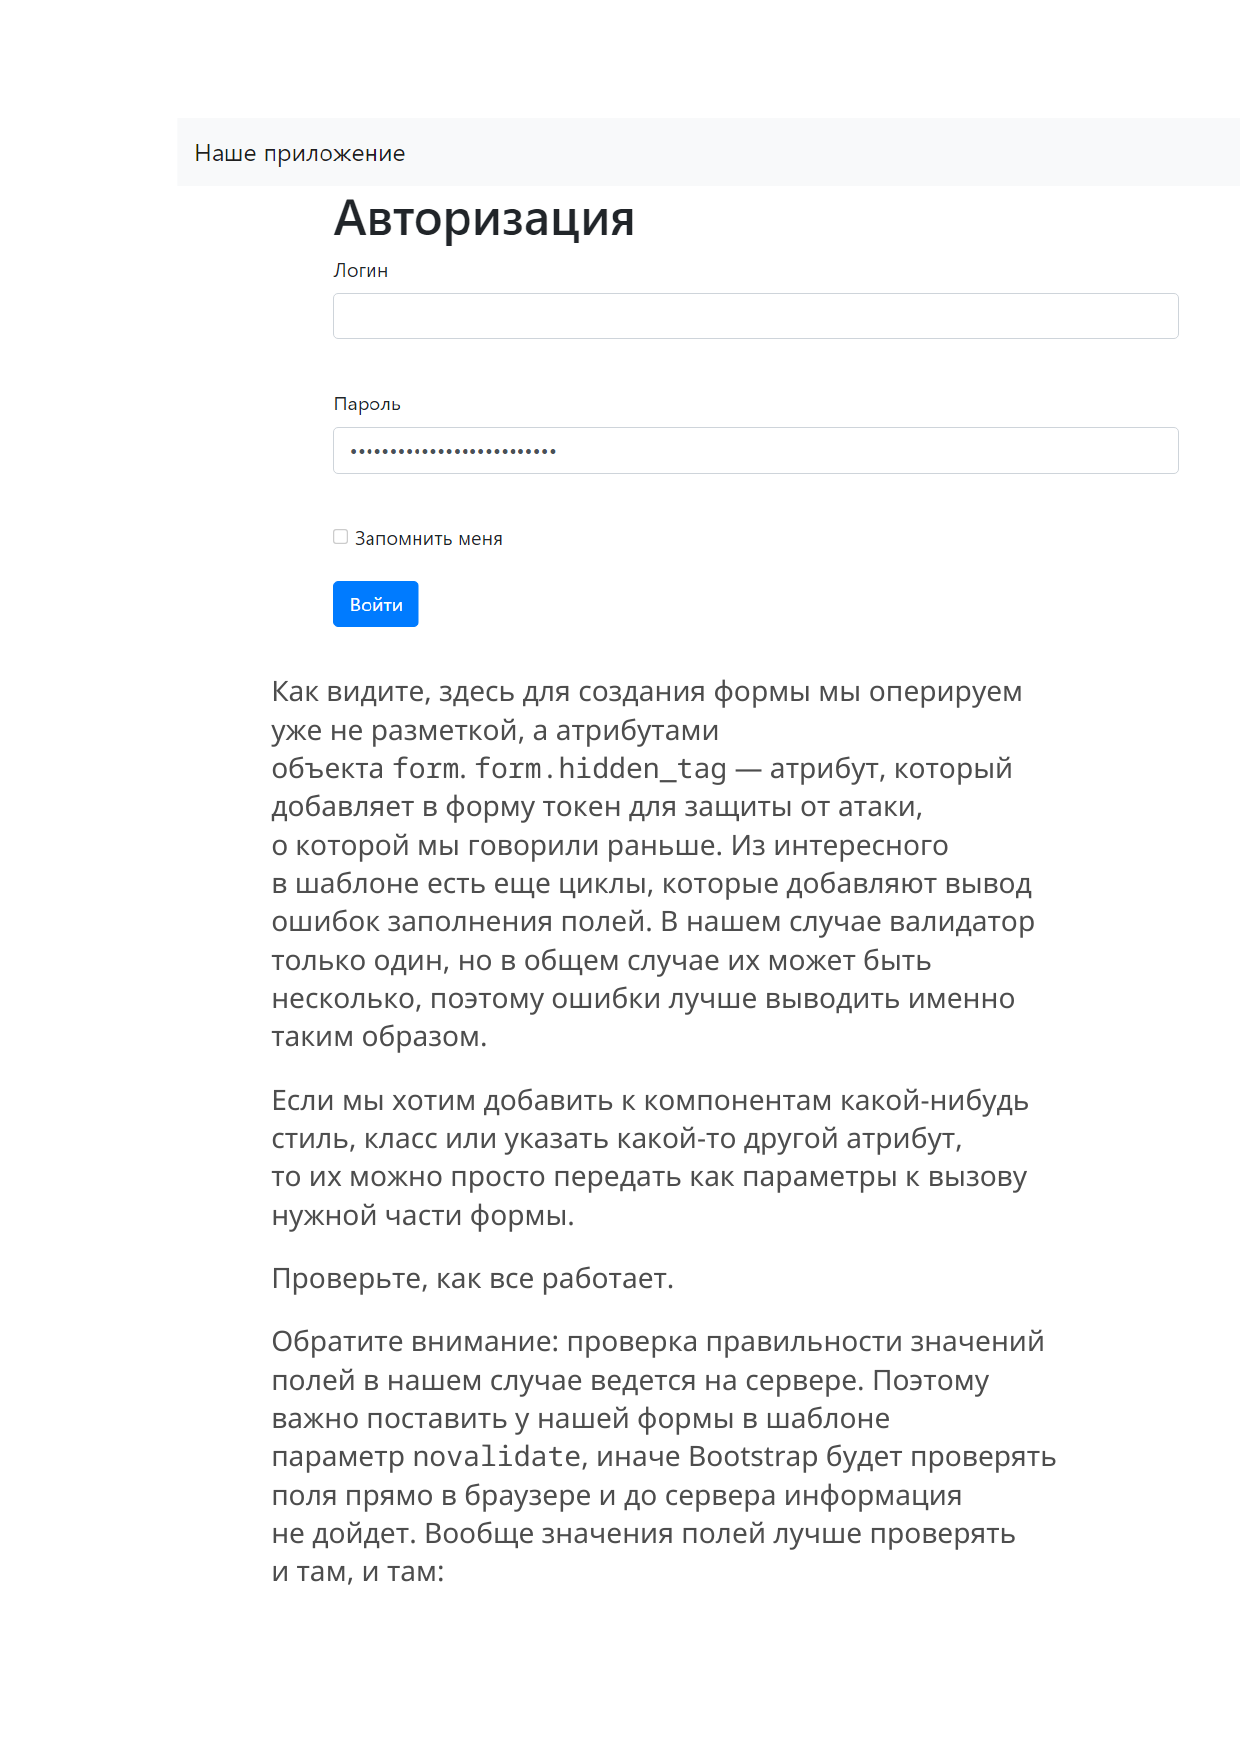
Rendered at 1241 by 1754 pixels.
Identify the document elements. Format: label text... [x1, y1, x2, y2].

text Обратите внимание: проверка правильности значений полей в нашем случае ведется на сервере. Поэтому важно поставить у нашей формы в шаблоне параметр novalidate, иначе Bootstrap будет проверять поля прямо в браузере и до сервера информация не дойдет. Вообще значения полей лучше проверять и там, и там: [271, 1322, 1058, 1590]
picture [177, 118, 1240, 651]
text Если мы хотим добавить к компонентам какой-нибудь стиль, класс или указать какой-то другой атрибут, то их можно просто передать как параметры к вызову нужной части формы. [271, 1080, 1058, 1233]
text Как видите, здесь для создания формы мы оперируем уже не разметкой, а атрибутами объекта form. form.hidden_tag — атрибут, который добавляет в форму токен для защиты от атаки, о которой мы говорили раньше. Из интересного в шаблоне есть еще циклы, которые добавляют вывод ошибок заполнения полей. В нашем случае валидатор только один, но в общем случае их может быть несколько, поэтому ошибки лучше выводить именно таким образом. [271, 672, 1058, 1055]
text Проверьте, как все работает. [271, 1258, 1058, 1297]
